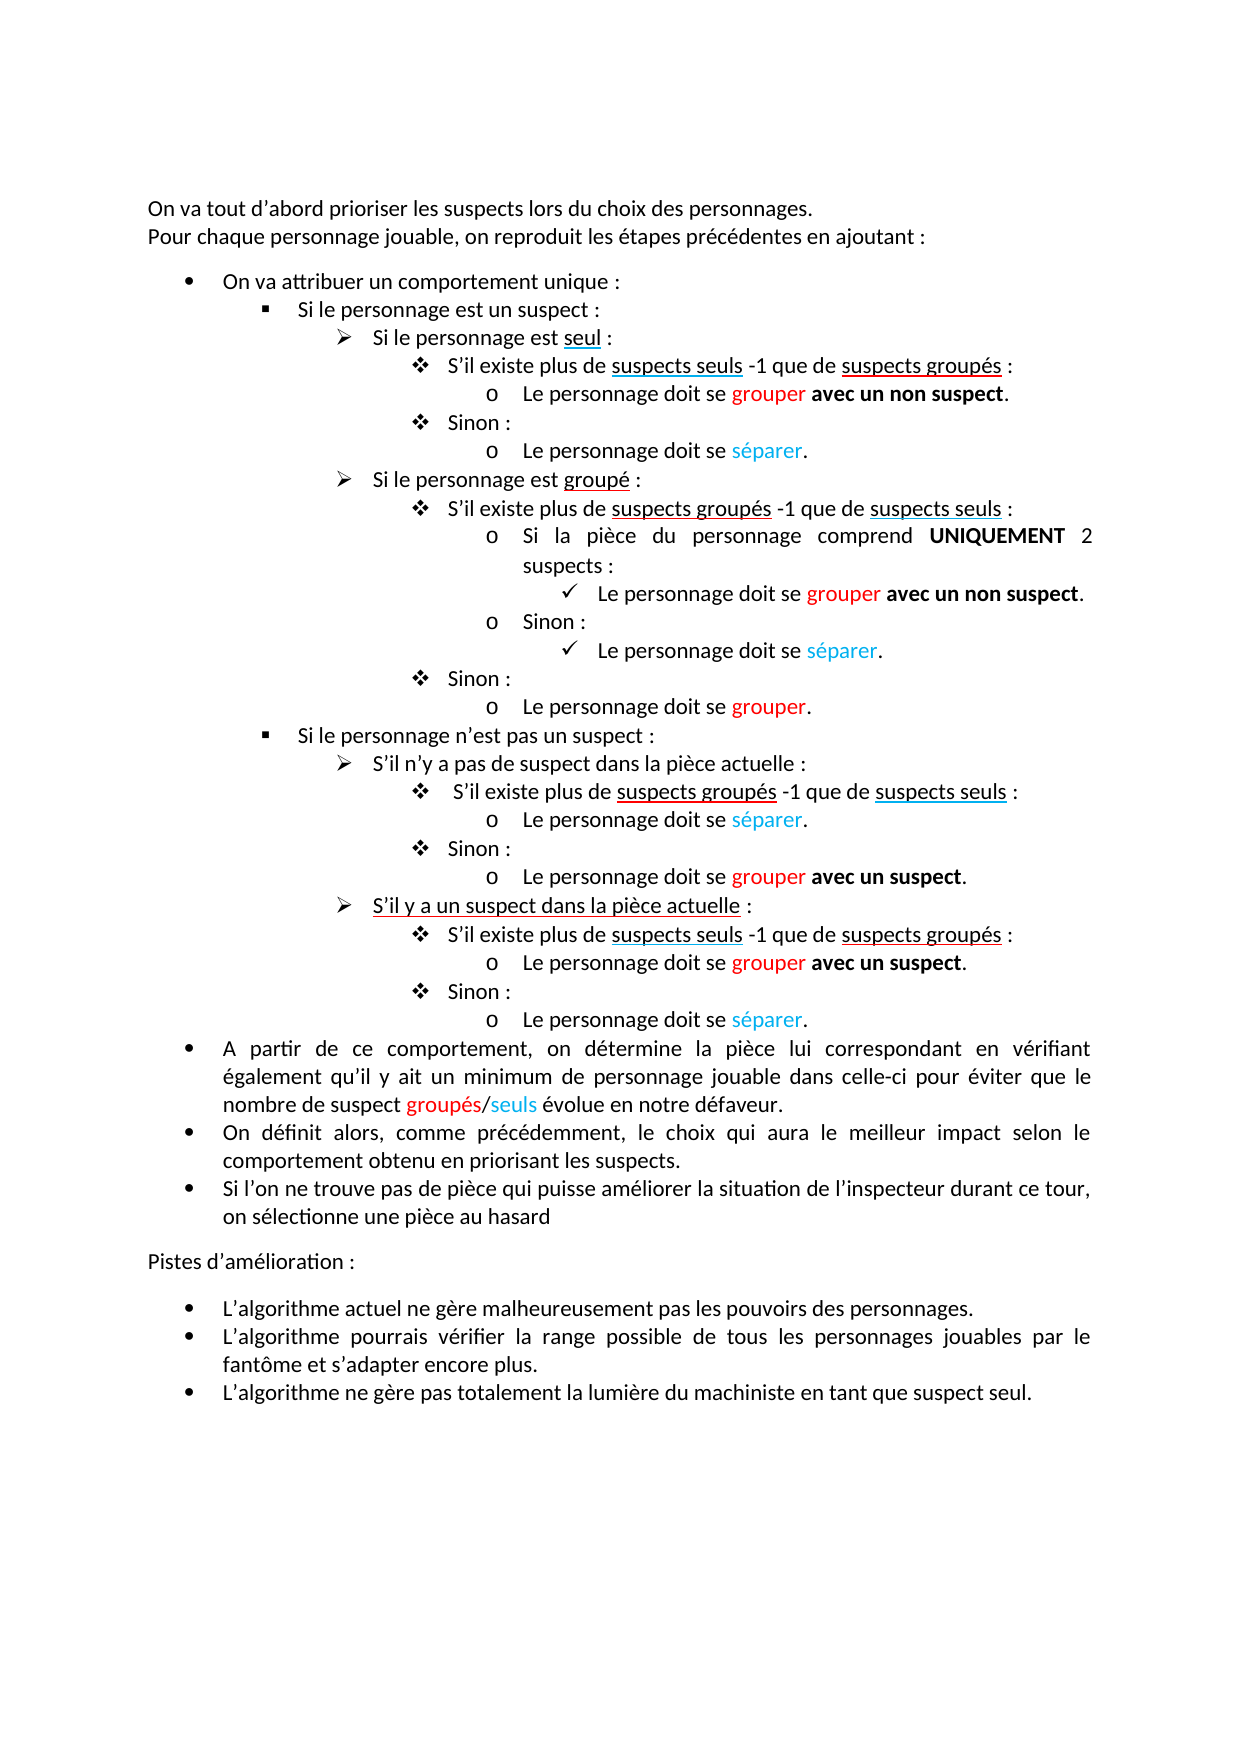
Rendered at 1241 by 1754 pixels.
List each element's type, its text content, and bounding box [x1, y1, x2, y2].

list Si l’on ne trouve pas de pièce qui puisse améliorer la situation de l’inspecteur durant ce tour, on sélectionne une pièce au hasard [185, 1174, 1093, 1230]
list On va attribuer un comportement unique : [185, 267, 1093, 295]
list Le personnage doit se grouper. [485, 692, 1093, 721]
list Le personnage doit se grouper avec un non suspect. [560, 579, 1093, 607]
list Sinon : [410, 408, 1093, 436]
list Si le personnage est groupé : [335, 466, 1093, 494]
list Sinon : [485, 607, 1093, 636]
list S’il y a un suspect dans la pièce actuelle : [335, 892, 1093, 920]
list Si la pièce du personnage comprend UNIQUEMENT 2 suspects : [485, 522, 1093, 579]
list Le personnage doit se séparer. [560, 636, 1093, 664]
list Le personnage doit se grouper avec un non suspect. [485, 379, 1093, 408]
list Sinon : [410, 834, 1093, 862]
list Sinon : [410, 664, 1093, 692]
list L’algorithme ne gère pas totalement la lumière du machiniste en tant que suspect seul. [185, 1378, 1093, 1406]
list Le personnage doit se grouper avec un suspect. [485, 948, 1093, 977]
list Si le personnage n’est pas un suspect : [260, 721, 1093, 749]
list L’algorithme pourrais vérifier la range possible de tous les personnages jouables par le fantôme et s’adapter encore plus. [185, 1322, 1093, 1378]
text Pistes d’amélioration : [148, 1247, 1093, 1275]
list Si le personnage est seul : [335, 323, 1093, 351]
list On définit alors, comme précédemment, le choix qui aura le meilleur impact selon le comportement obtenu en priorisant les suspects. [185, 1118, 1093, 1174]
list Le personnage doit se séparer. [485, 436, 1093, 466]
text Pour chaque personnage jouable, on reproduit les étapes précédentes en ajoutant : [148, 222, 1093, 251]
list S’il existe plus de suspects groupés -1 que de suspects seuls : [410, 494, 1093, 522]
list L’algorithme actuel ne gère malheureusement pas les pouvoirs des personnages. [185, 1294, 1093, 1322]
list Le personnage doit se séparer. [485, 1005, 1093, 1034]
list Sinon : [410, 977, 1093, 1005]
list S’il n’y a pas de suspect dans la pièce actuelle : [335, 749, 1093, 777]
list Le personnage doit se grouper avec un suspect. [485, 862, 1093, 892]
list S’il existe plus de suspects seuls -1 que de suspects groupés : [410, 920, 1093, 948]
list S’il existe plus de suspects groupés -1 que de suspects seuls : [410, 777, 1093, 805]
text On va tout d’abord prioriser les suspects lors du choix des personnages. [148, 194, 1093, 222]
list A partir de ce comportement, on détermine la pièce lui correspondant en vérifiant également qu’il y ait un minimum de personnage jouable dans celle-ci pour éviter que le nombre de suspect groupés/seuls évolue en notre défaveur. [185, 1034, 1093, 1118]
list S’il existe plus de suspects seuls -1 que de suspects groupés : [410, 351, 1093, 379]
list Si le personnage est un suspect : [260, 295, 1093, 323]
list Le personnage doit se séparer. [485, 805, 1093, 834]
